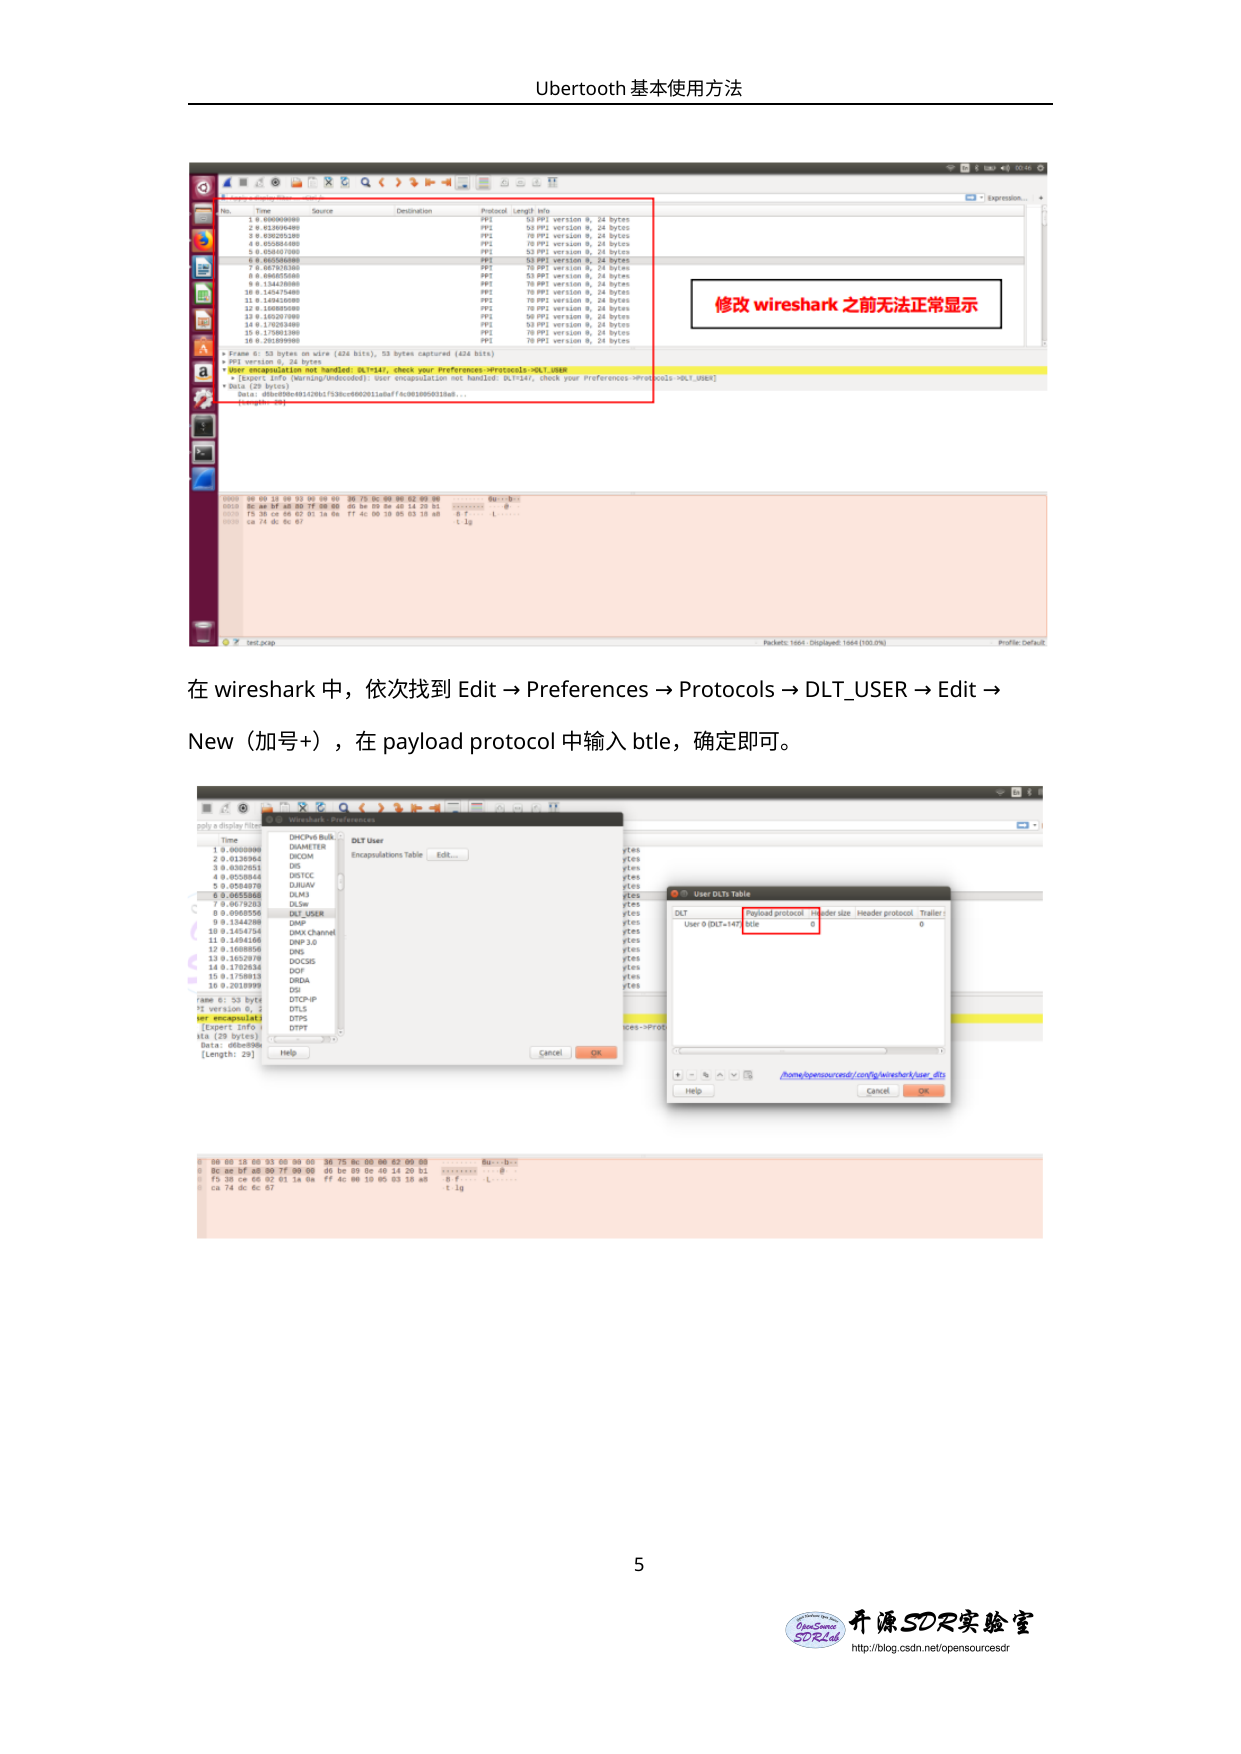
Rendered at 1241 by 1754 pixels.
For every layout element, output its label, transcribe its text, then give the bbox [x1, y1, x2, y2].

picture [187, 776, 1053, 1252]
text 在 wireshark 中，依次找到 Edit → Preferences → Protocols → DLT_USER → Edit → [187, 672, 1053, 703]
picture [187, 150, 1053, 651]
text New（加号+），在 payload protocol 中输入 btle，确定即可。 [187, 724, 1053, 756]
picture [785, 1597, 1053, 1660]
